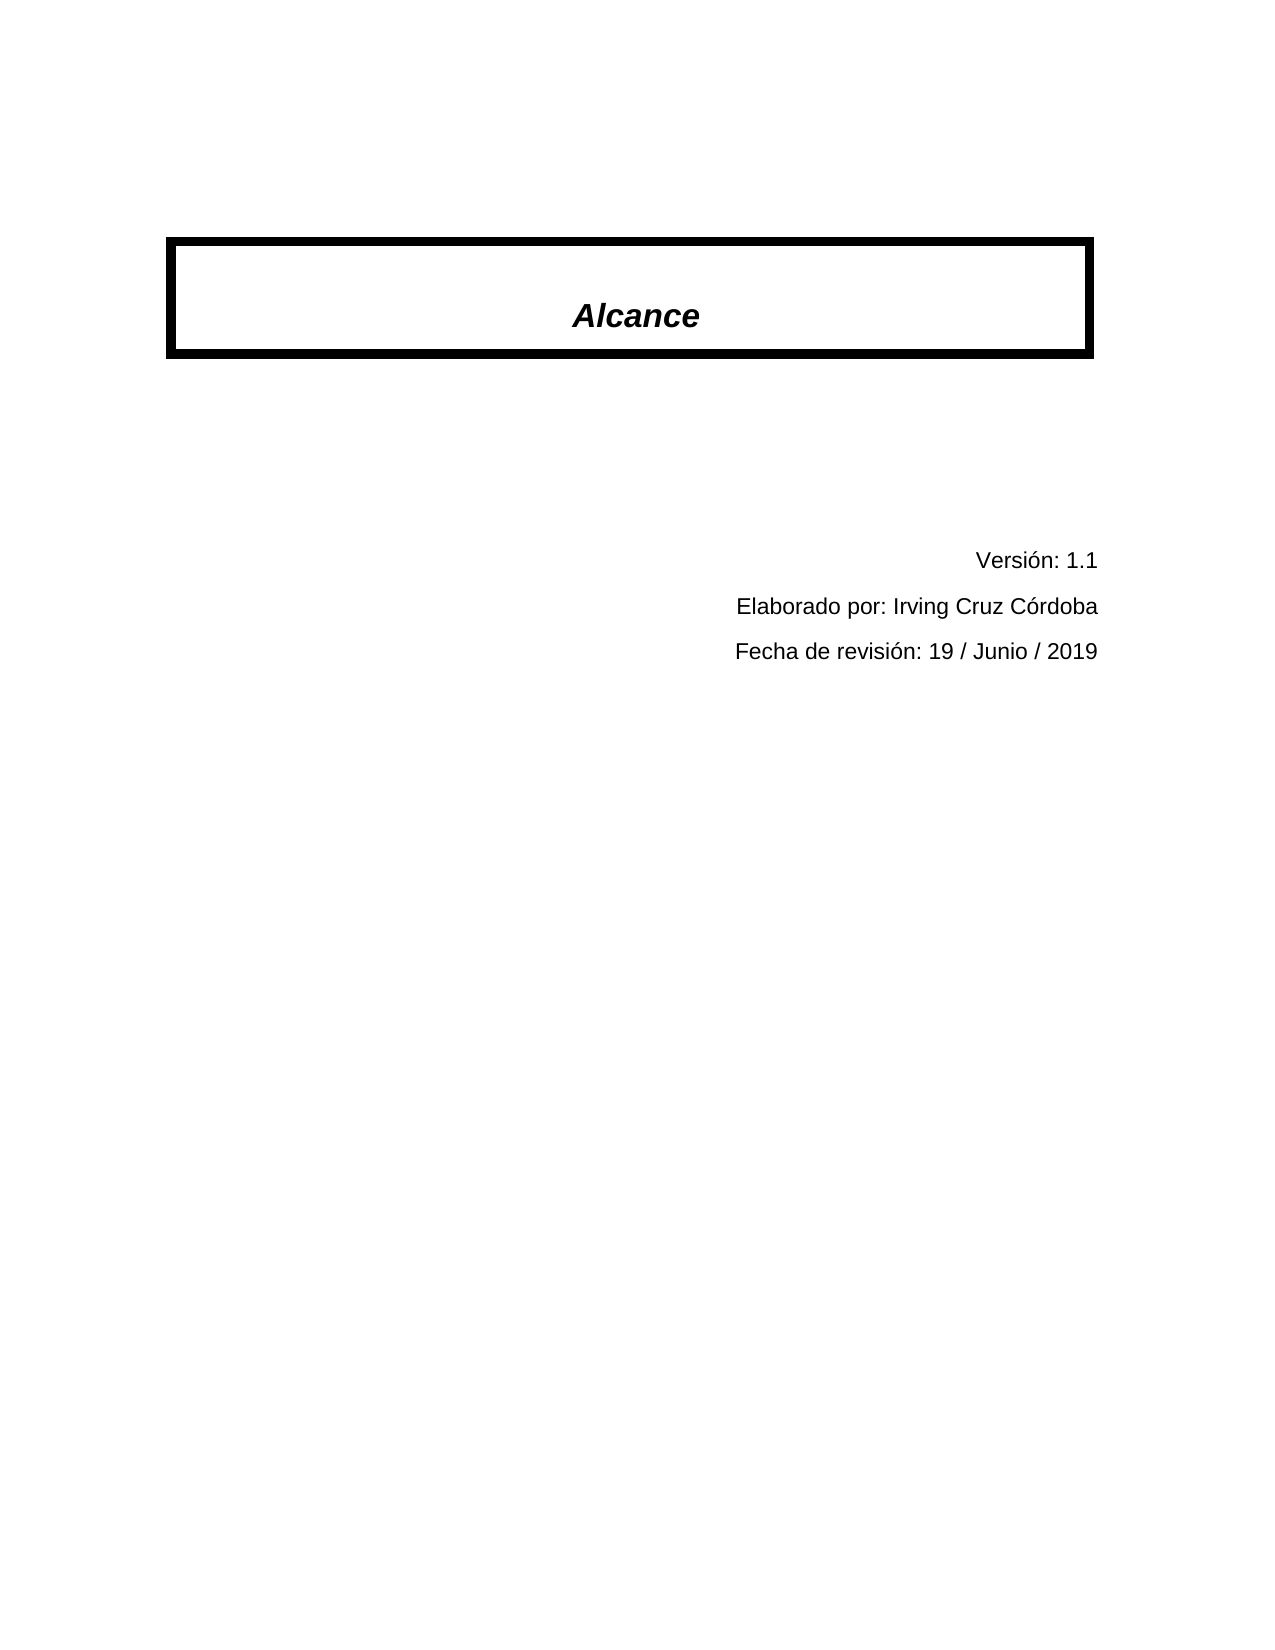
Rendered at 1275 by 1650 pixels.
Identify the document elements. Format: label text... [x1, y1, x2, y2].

text Fecha de revisión: 19 / Junio / 2019 [177, 638, 1098, 664]
text Alcance [177, 296, 1085, 334]
text Elaborado por: Irving Cruz Córdoba [177, 593, 1098, 619]
text Versión: 1.1 [177, 547, 1098, 574]
